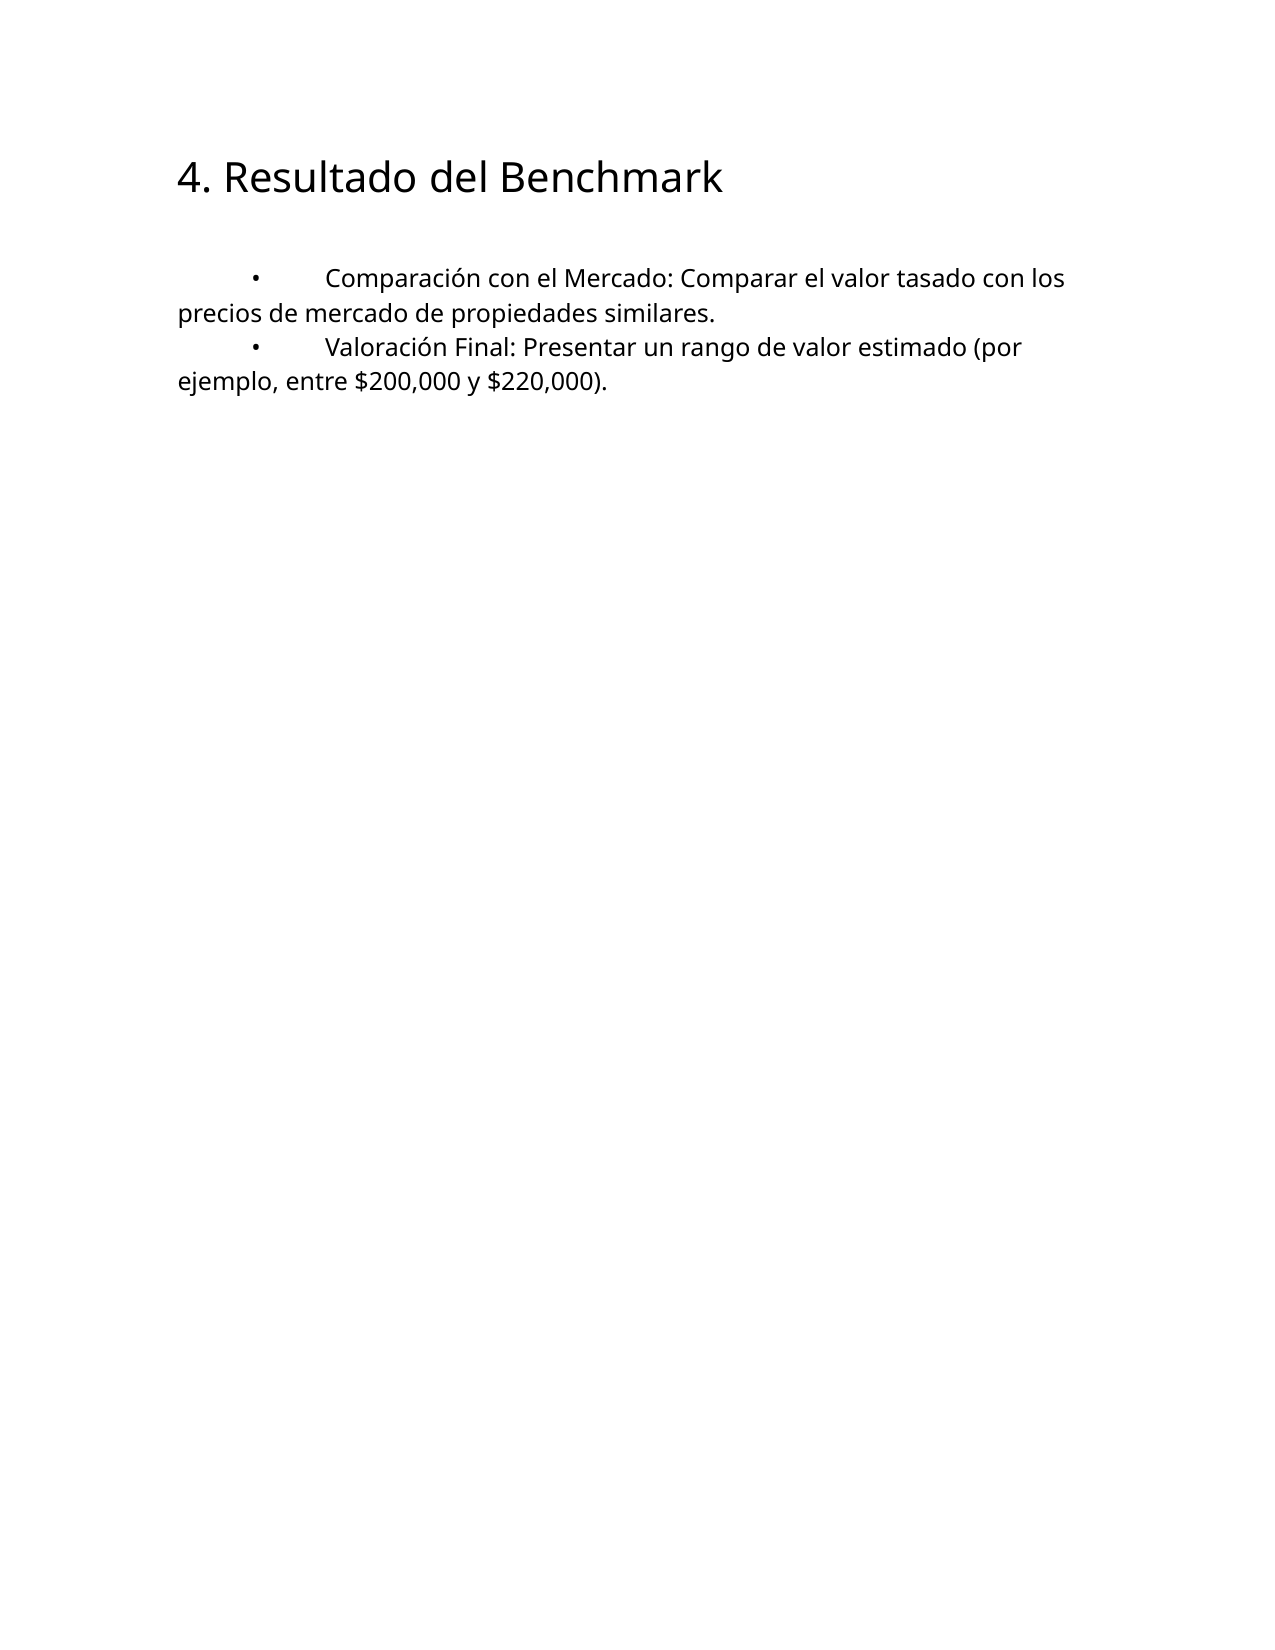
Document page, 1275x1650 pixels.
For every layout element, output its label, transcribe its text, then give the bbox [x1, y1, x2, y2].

text • Comparación con el Mercado: Comparar el valor tasado con los precios de mercado de propiedades similares. [177, 261, 1098, 329]
text • Valoración Final: Presentar un rango de valor estimado (por ejemplo, entre $200,000 y $220,000). [177, 329, 1098, 397]
text 4. Resultado del Benchmark [177, 148, 1098, 204]
